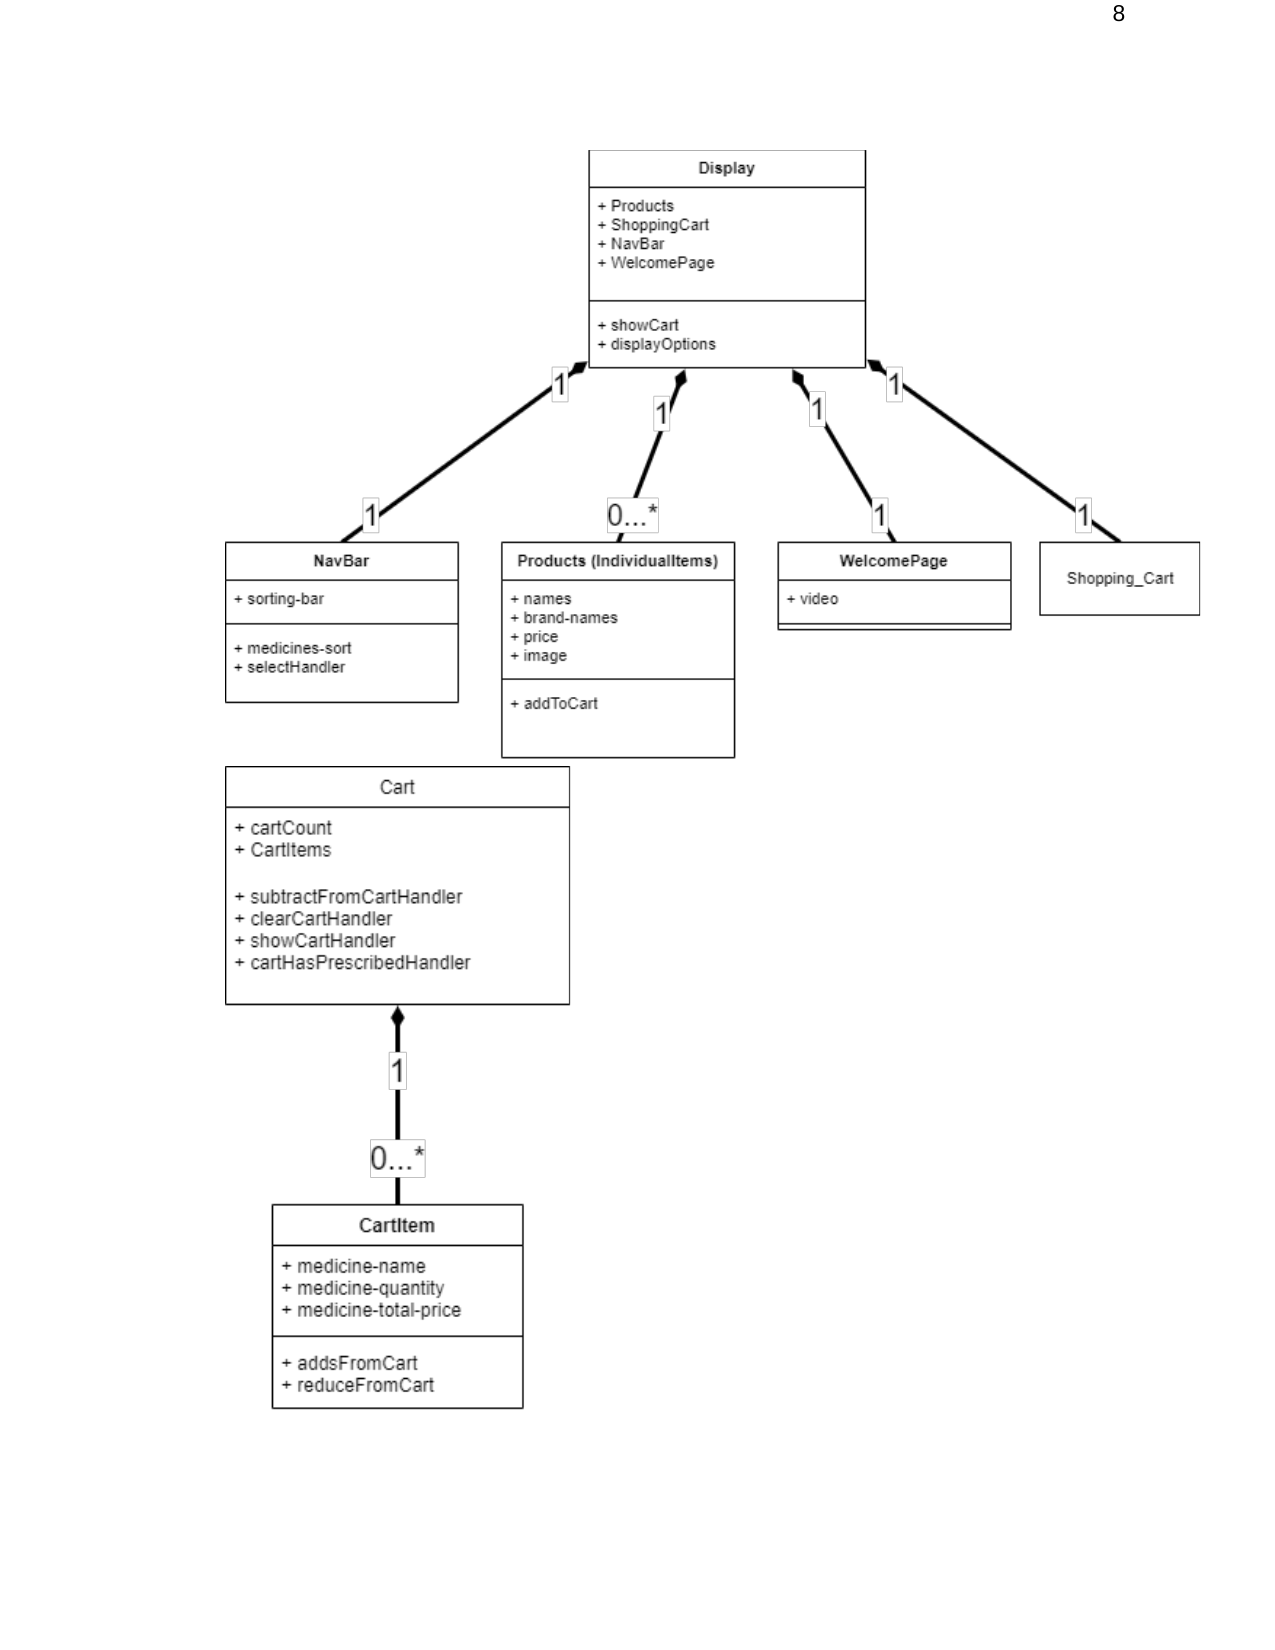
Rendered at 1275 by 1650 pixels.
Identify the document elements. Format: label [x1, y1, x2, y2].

picture [225, 150, 1200, 763]
picture [225, 766, 571, 1414]
